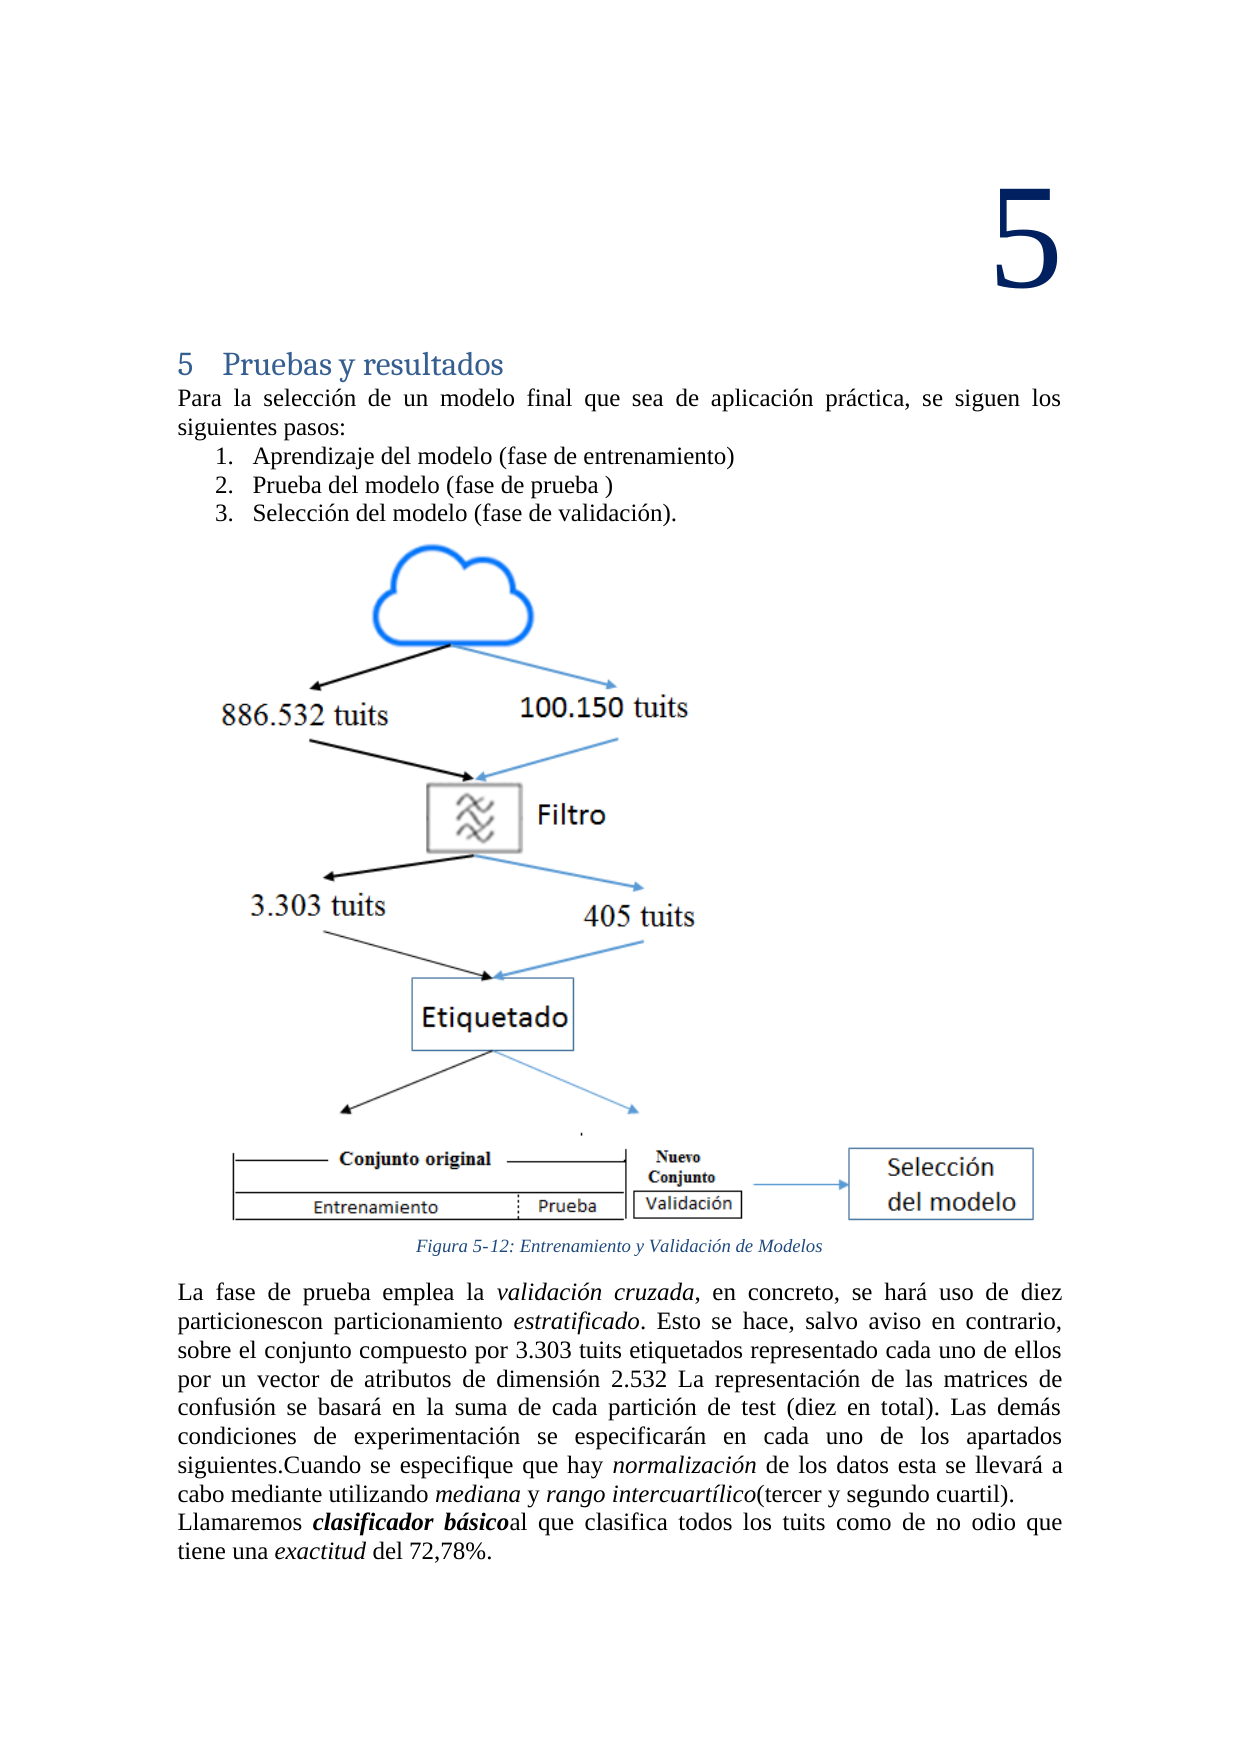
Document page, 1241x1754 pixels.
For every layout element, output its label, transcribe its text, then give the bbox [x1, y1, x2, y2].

list Aprendizaje del modelo (fase de entrenamiento) [215, 441, 1063, 470]
text 5 [177, 148, 1063, 320]
text La fase de prueba emplea la validación cruzada, en concreto, se hará uso de diez particionescon particionamiento estratificado. Esto se hace, salvo aviso en contrario, sobre el conjunto compuesto por 3.303 tuits etiquetados representado cada uno de ellos por un vector de atributos de dimensión 2.532 La representación de las matrices de confusión se basará en la suma de cada partición de test (diez en total). Las demás condiciones de experimentación se especificarán en cada uno de los apartados siguientes.Cuando se especifique que hay normalización de los datos esta se llevará a cabo mediante utilizando mediana y rango intercuartílico(tercer y segundo cuartil). [177, 1277, 1063, 1507]
text Para la selección de un modelo final que sea de aplicación práctica, se siguen los siguientes pasos: [177, 383, 1063, 441]
subtitle Pruebas y resultados [177, 345, 1063, 383]
list Prueba del modelo (fase de prueba ) [215, 470, 1063, 498]
picture [202, 527, 1038, 1235]
list Selección del modelo (fase de validación). [215, 498, 1063, 527]
text Llamaremos clasificador básicoal que clasifica todos los tuits como de no odio que tiene una exactitud del 72,78%. [177, 1507, 1063, 1565]
